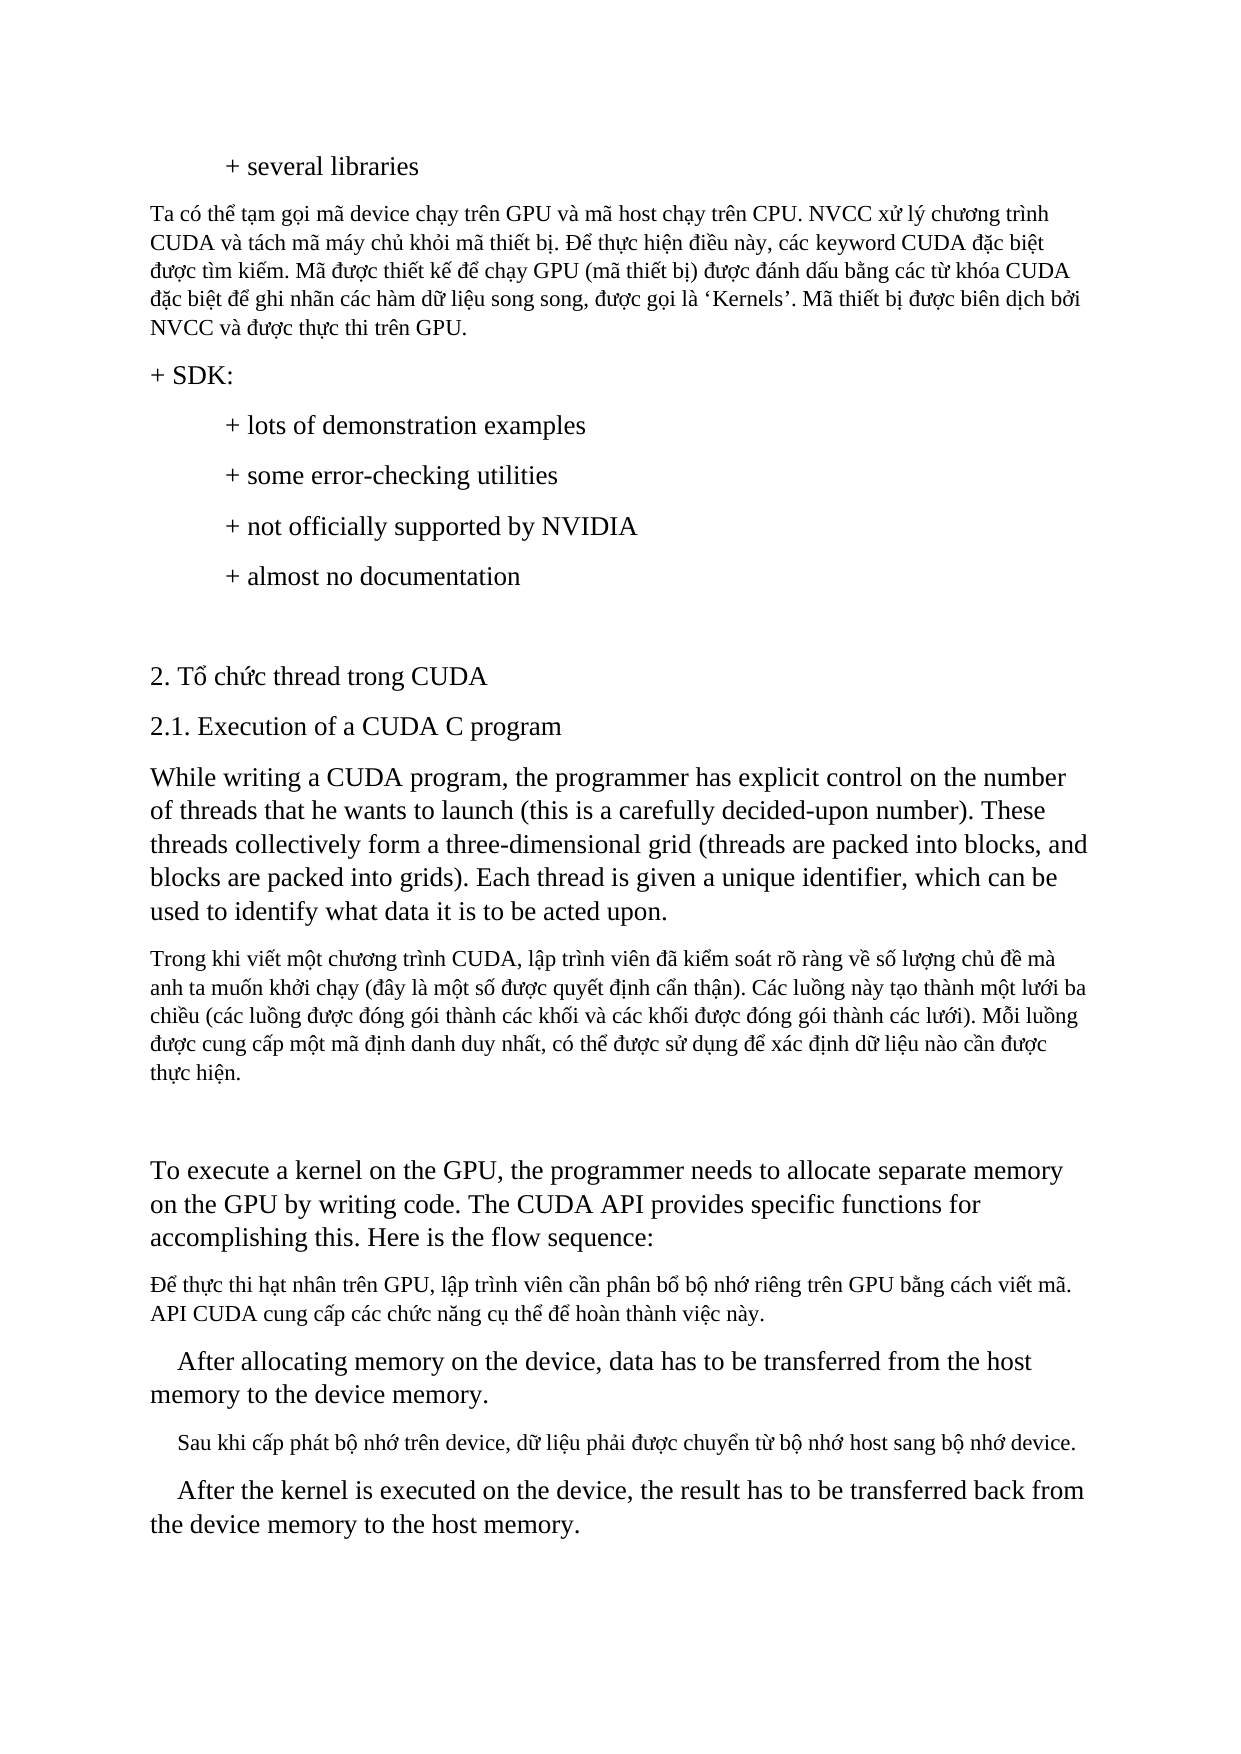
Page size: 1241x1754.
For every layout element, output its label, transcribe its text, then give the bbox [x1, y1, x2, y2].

text 2. Tổ chức thread trong CUDA [150, 660, 1090, 691]
text + some error-checking utilities [150, 459, 1090, 491]
text Sau khi cấp phát bộ nhớ trên device, dữ liệu phải được chuyển từ bộ nhớ host sang bộ nhớ device. [150, 1429, 1090, 1455]
text + almost no documentation [150, 560, 1090, 591]
text To execute a kernel on the GPU, the programmer needs to allocate separate memory on the GPU by writing code. The CUDA API provides specific functions for accomplishing this. Here is the flow sequence: [150, 1154, 1090, 1252]
text + not officially supported by NVIDIA [150, 510, 1090, 541]
text Trong khi viết một chương trình CUDA, lập trình viên đã kiểm soát rõ ràng về số lượng chủ đề mà anh ta muốn khởi chạy (đây là một số được quyết định cẩn thận). Các luồng này tạo thành một lưới ba chiều (các luồng được đóng gói thành các khối và các khối được đóng gói thành các lưới). Mỗi luồng được cung cấp một mã định danh duy nhất, có thể được sử dụng để xác định dữ liệu nào cần được thực hiện. [150, 945, 1090, 1085]
text While writing a CUDA program, the programmer has explicit control on the number of threads that he wants to launch (this is a carefully decided-upon number). These threads collectively form a three-dimensional grid (threads are packed into blocks, and blocks are packed into grids). Each thread is given a unique identifier, which can be used to identify what data it is to be acted upon. [150, 761, 1090, 926]
text 2.1. Execution of a CUDA C program [150, 711, 1090, 742]
text + lots of demonstration examples [150, 409, 1090, 440]
text + SDK: [150, 359, 1090, 390]
text After the kernel is executed on the device, the result has to be transferred back from the device memory to the host memory. [150, 1474, 1090, 1539]
text After allocating memory on the device, data has to be transferred from the host memory to the device memory. [150, 1345, 1090, 1410]
text Ta có thể tạm gọi mã device chạy trên GPU và mã host chạy trên CPU. NVCC xử lý chương trình CUDA và tách mã máy chủ khỏi mã thiết bị. Để thực hiện điều này, các keyword CUDA đặc biệt được tìm kiếm. Mã được thiết kế để chạy GPU (mã thiết bị) được đánh dấu bằng các từ khóa CUDA đặc biệt để ghi nhãn các hàm dữ liệu song song, được gọi là ‘Kernels’. Mã thiết bị được biên dịch bởi NVCC và được thực thi trên GPU. [150, 200, 1090, 340]
text Để thực thi hạt nhân trên GPU, lập trình viên cần phân bổ bộ nhớ riêng trên GPU bằng cách viết mã. API CUDA cung cấp các chức năng cụ thể để hoàn thành việc này. [150, 1271, 1090, 1326]
text + several libraries [150, 150, 1090, 181]
